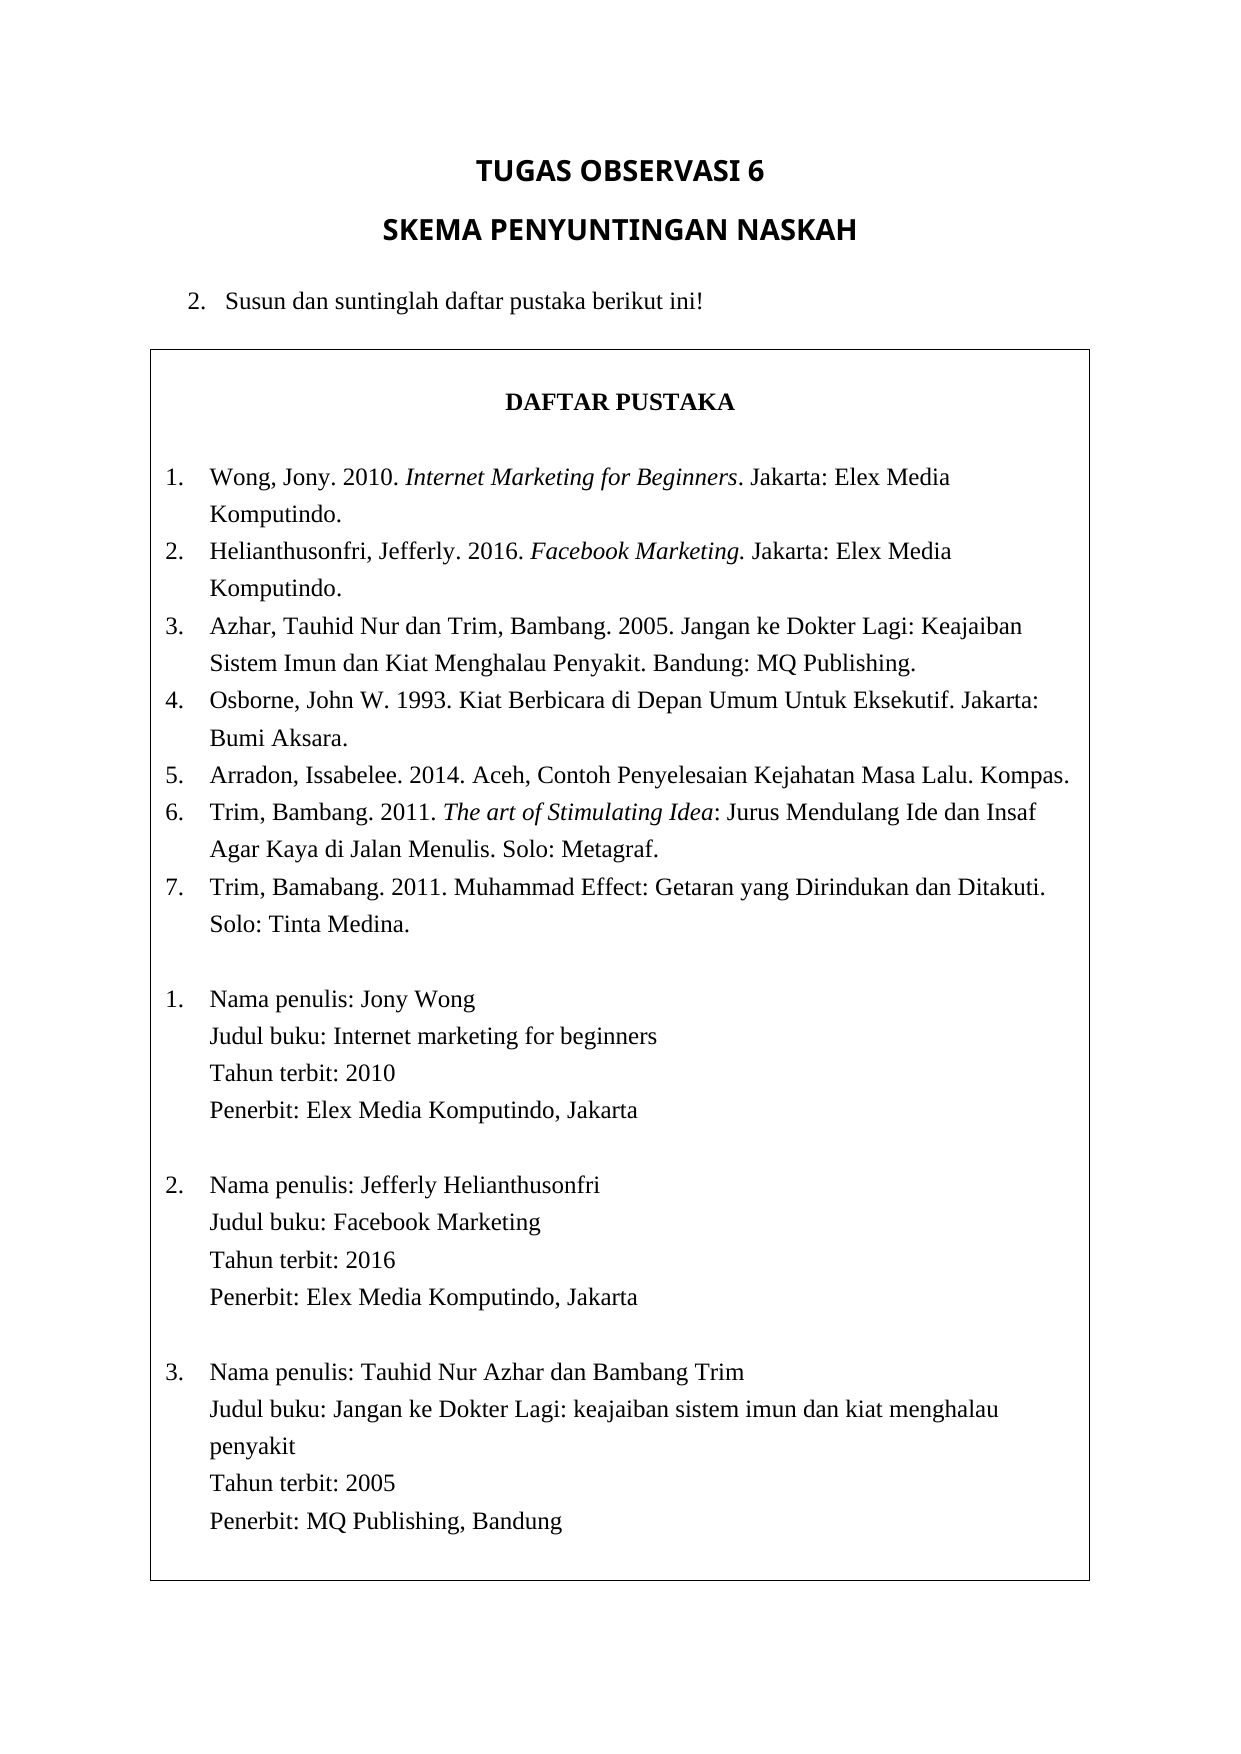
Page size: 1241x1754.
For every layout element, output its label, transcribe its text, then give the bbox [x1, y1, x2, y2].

text SKEMA PENYUNTINGAN NASKAH [150, 209, 1090, 249]
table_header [151, 350, 1089, 1580]
list Susun dan suntinglah daftar pustaka berikut ini! [187, 286, 1090, 315]
text TUGAS OBSERVASI 6 [150, 150, 1090, 190]
